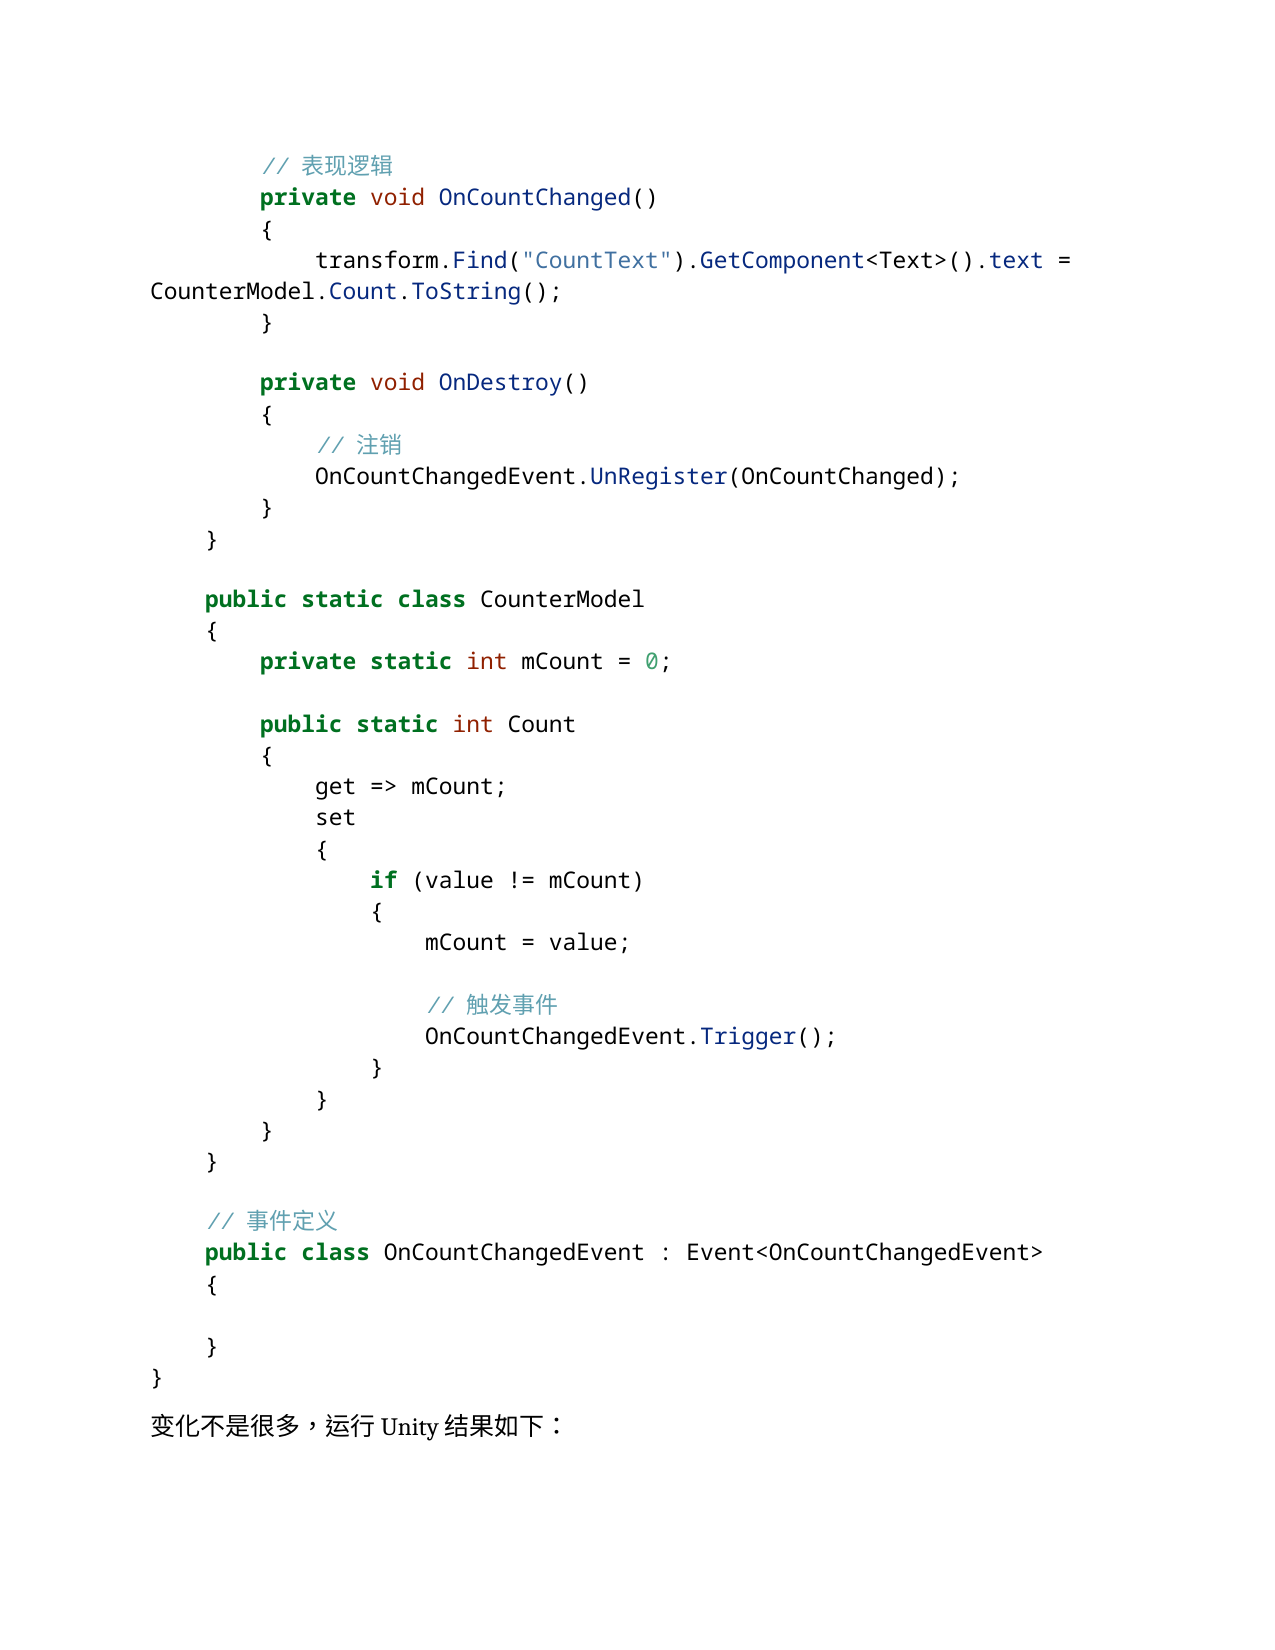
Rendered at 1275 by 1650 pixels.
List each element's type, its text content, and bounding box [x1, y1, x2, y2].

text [150, 150, 1125, 1392]
text 变化不是很多，运行 Unity 结果如下： [150, 1413, 1125, 1442]
